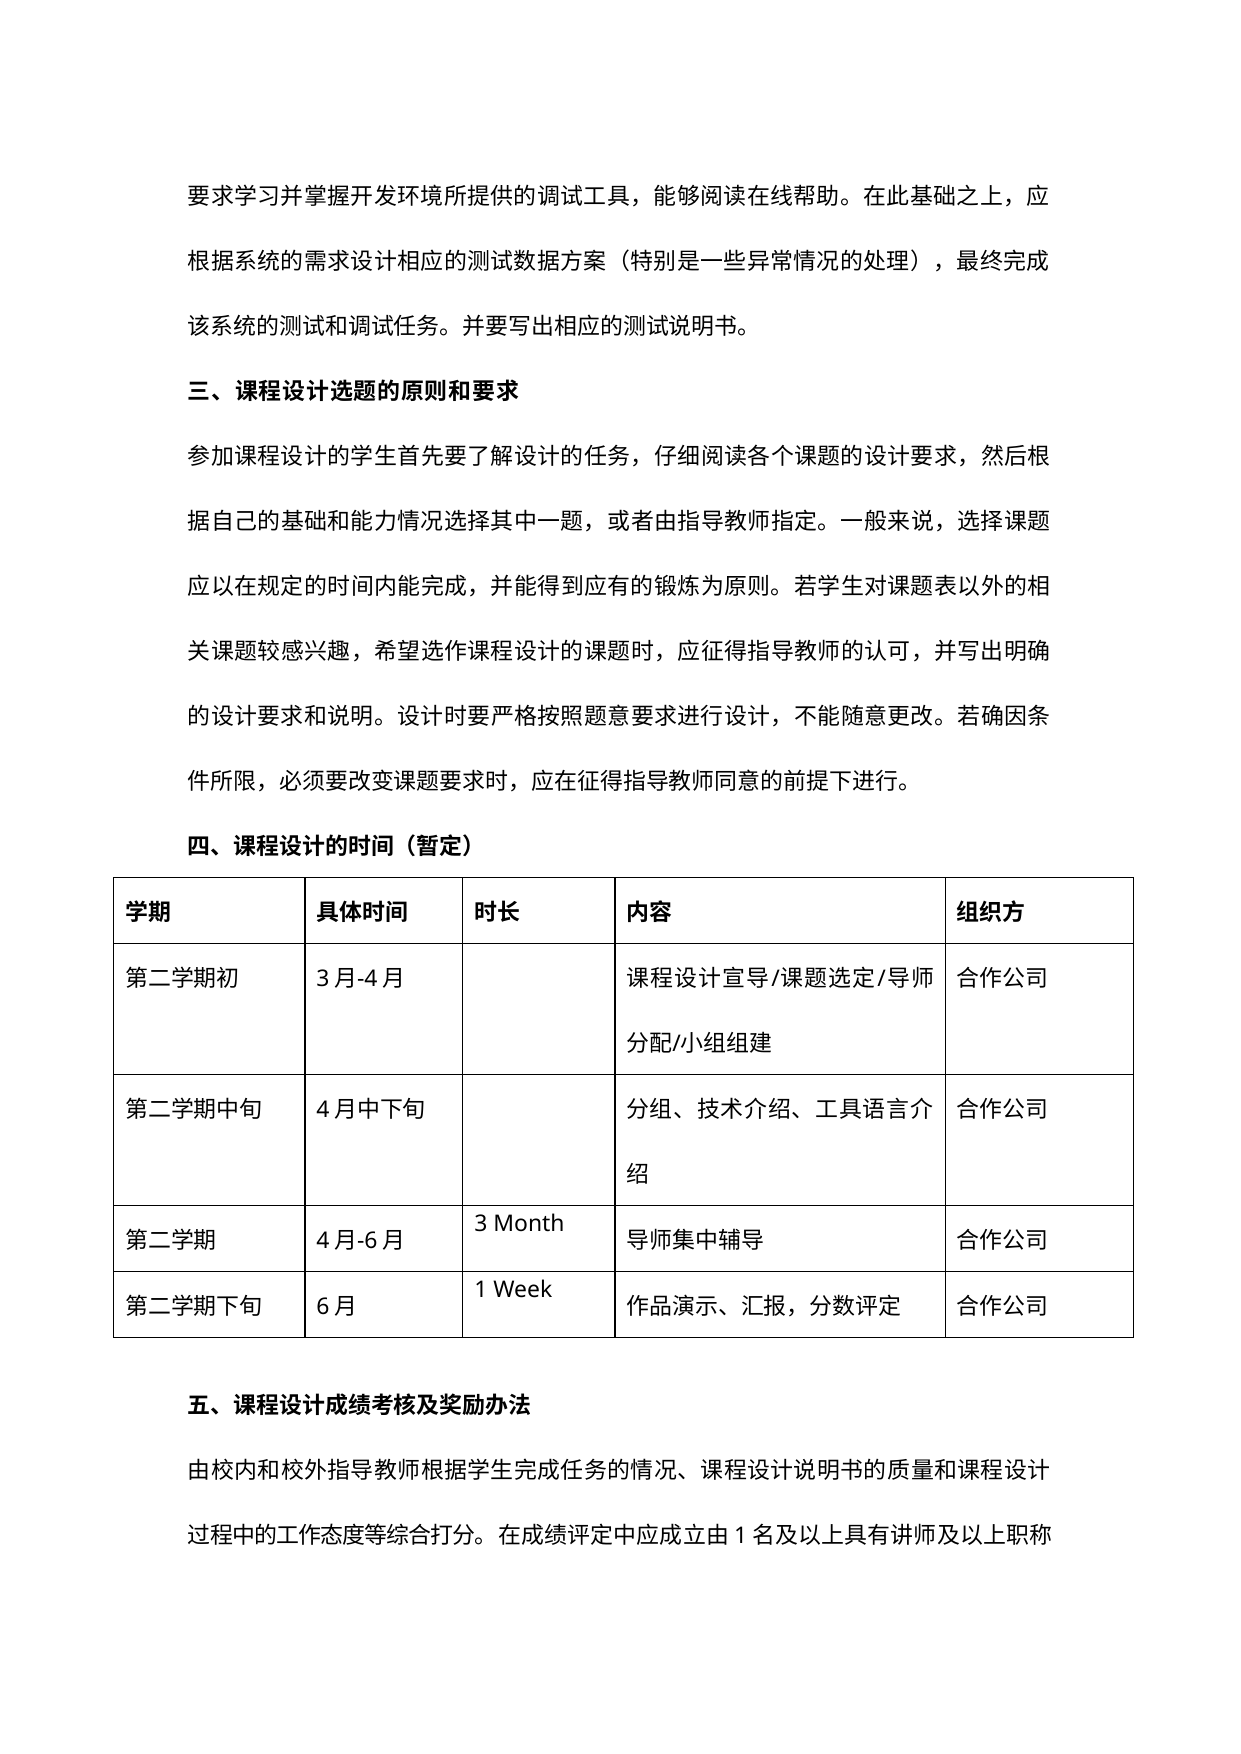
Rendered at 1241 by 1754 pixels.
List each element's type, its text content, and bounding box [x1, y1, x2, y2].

table_cell 第二学期初 [114, 944, 304, 1074]
table_cell 第二学期下旬 [114, 1272, 304, 1337]
table_cell 4月-6月 [306, 1206, 462, 1271]
table_cell 合作公司 [946, 944, 1133, 1074]
table_cell 作品演示、汇报，分数评定 [616, 1272, 945, 1337]
table_cell 第二学期 [114, 1206, 304, 1271]
table_header 组织方 [946, 878, 1133, 943]
text 三、课程设计选题的原则和要求 [187, 357, 1053, 422]
table_header 内容 [616, 878, 945, 943]
table_cell 4月中下旬 [306, 1075, 462, 1205]
table_cell 导师集中辅导 [616, 1206, 945, 1271]
table_header 学期 [114, 878, 304, 943]
table_cell 课程设计宣导/课题选定/导师分配/小组组建 [616, 944, 945, 1074]
text 四、课程设计的时间（暂定） [187, 812, 1053, 877]
table_header 具体时间 [306, 878, 462, 943]
table_cell 3月-4月 [306, 944, 462, 1074]
text 参加课程设计的学生首先要了解设计的任务，仔细阅读各个课题的设计要求，然后根据自己的基础和能力情况选择其中一题，或者由指导教师指定。一般来说，选择课题应以在规定的时间内能完成，并能得到应有的锻炼为原则。若学生对课题表以外的相关课题较感兴趣，希望选作课程设计的课题时，应征得指导教师的认可，并写出明确的设计要求和说明。设计时要严格按照题意要求进行设计，不能随意更改。若确因条件所限，必须要改变课题要求时，应在征得指导教师同意的前提下进行。 [187, 422, 1053, 812]
table_cell [463, 1075, 614, 1205]
table_cell 合作公司 [946, 1272, 1133, 1337]
text 要求学习并掌握开发环境所提供的调试工具，能够阅读在线帮助。在此基础之上，应根据系统的需求设计相应的测试数据方案（特别是一些异常情况的处理），最终完成该系统的测试和调试任务。并要写出相应的测试说明书。 [187, 162, 1053, 357]
table_cell 3 Month [463, 1206, 614, 1271]
text 五、课程设计成绩考核及奖励办法 [187, 1371, 1053, 1436]
table_cell 分组、技术介绍、工具语言介绍 [616, 1075, 945, 1205]
table_cell 合作公司 [946, 1206, 1133, 1271]
table_cell 6月 [306, 1272, 462, 1337]
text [187, 1436, 1053, 1566]
table_cell 第二学期中旬 [114, 1075, 304, 1205]
table_cell [463, 944, 614, 1074]
table_cell 合作公司 [946, 1075, 1133, 1205]
table_cell 1 Week [463, 1272, 614, 1337]
table_header 时长 [463, 878, 614, 943]
